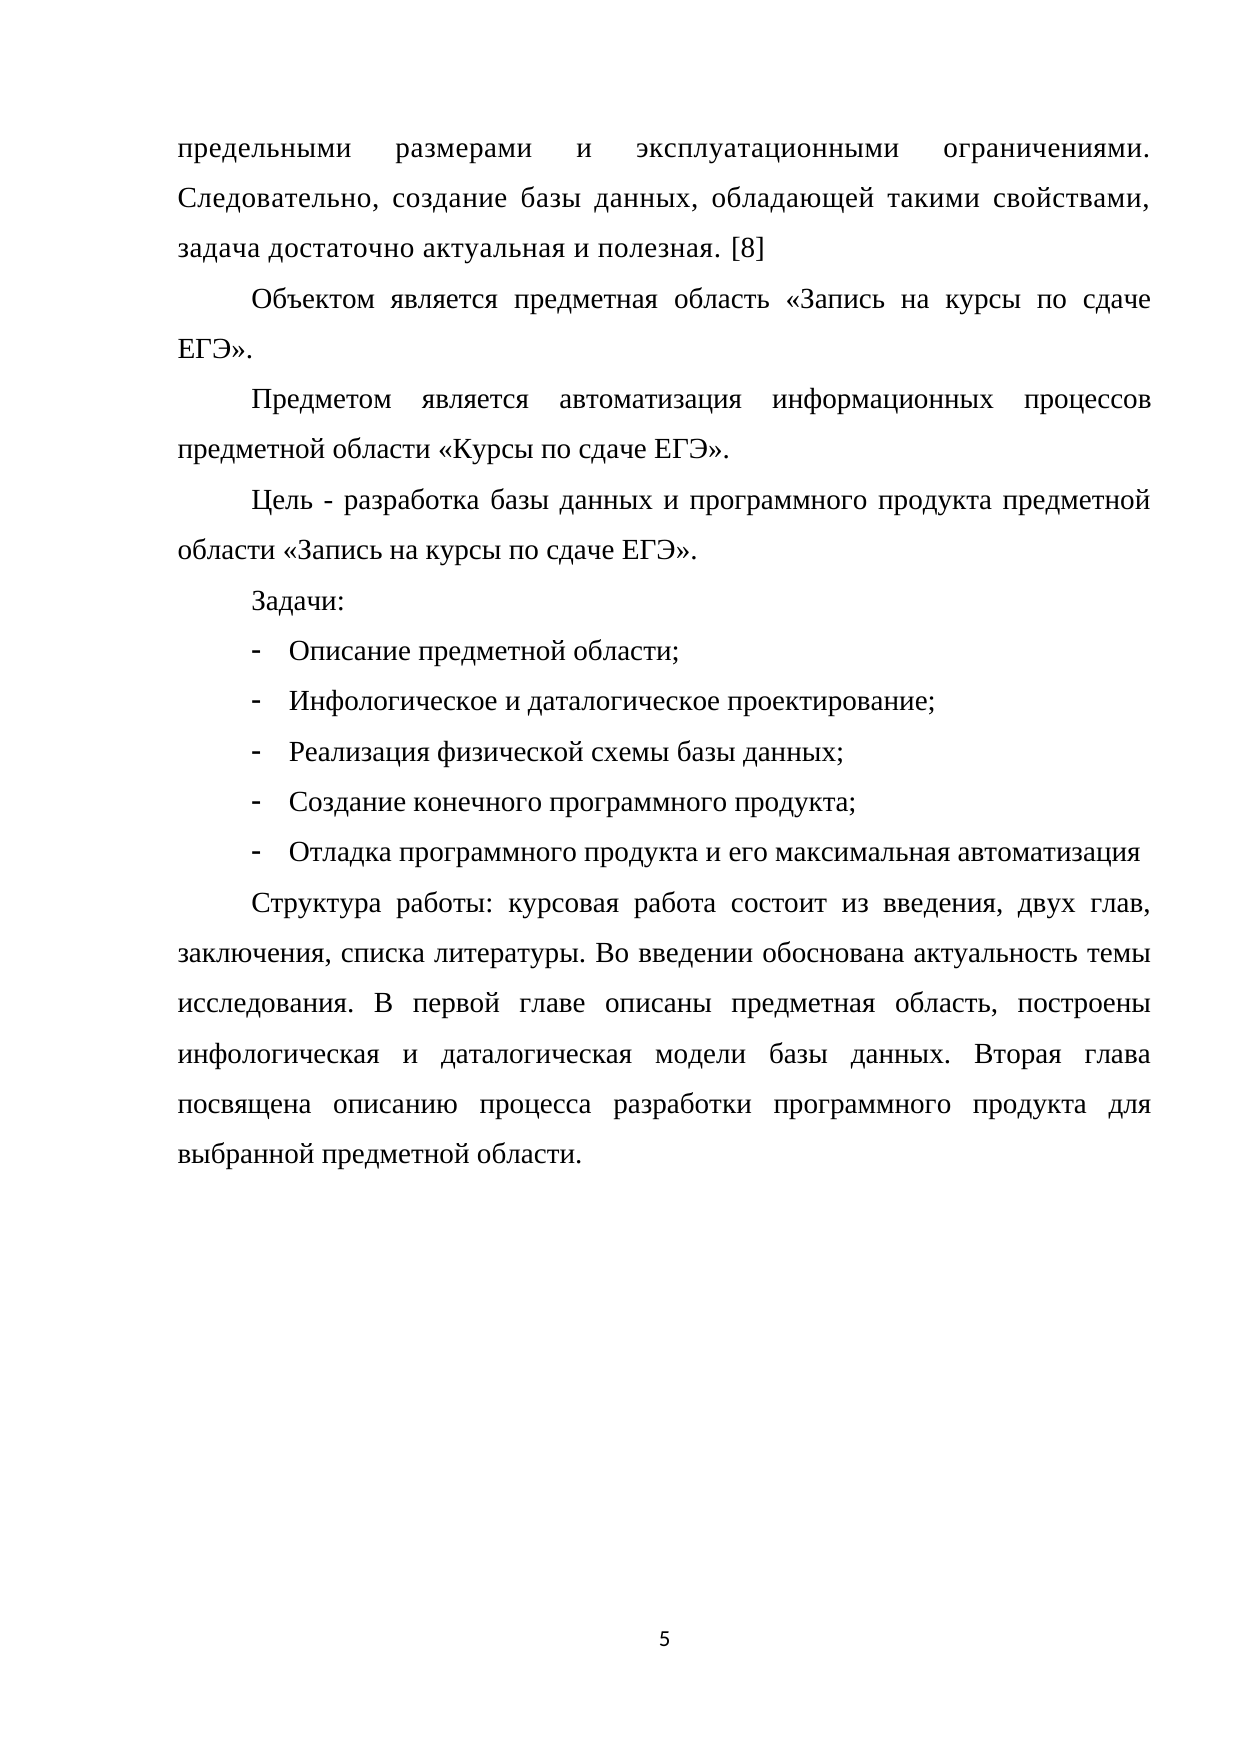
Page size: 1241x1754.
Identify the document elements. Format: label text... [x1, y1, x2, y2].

text Структура работы: курсовая работа состоит из введения, двух глав, заключения, списка литературы. Во введении обоснована актуальность темы исследования. В первой главе описаны предметная область, построены инфологическая и даталогическая модели базы данных. Вторая глава посвящена описанию процесса разработки программного продукта для выбранной предметной области. [177, 885, 1152, 1170]
text Предметом является автоматизация информационных процессов предметной области «Курсы по сдаче ЕГЭ». [177, 381, 1152, 465]
text Цель - разработка базы данных и программного продукта предметной области «Запись на курсы по сдаче ЕГЭ». [177, 482, 1152, 566]
list Инфологическое и даталогическое проектирование; [251, 683, 1152, 717]
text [177, 130, 1152, 264]
list Отладка программного продукта и его максимальная автоматизация [251, 834, 1152, 868]
text Задачи: [177, 583, 1152, 616]
list Описание предметной области; [251, 633, 1152, 667]
list Создание конечного программного продукта; [251, 784, 1152, 818]
text Объектом является предметная область «Запись на курсы по сдаче ЕГЭ». [177, 281, 1152, 364]
list Реализация физической схемы базы данных; [251, 734, 1152, 767]
